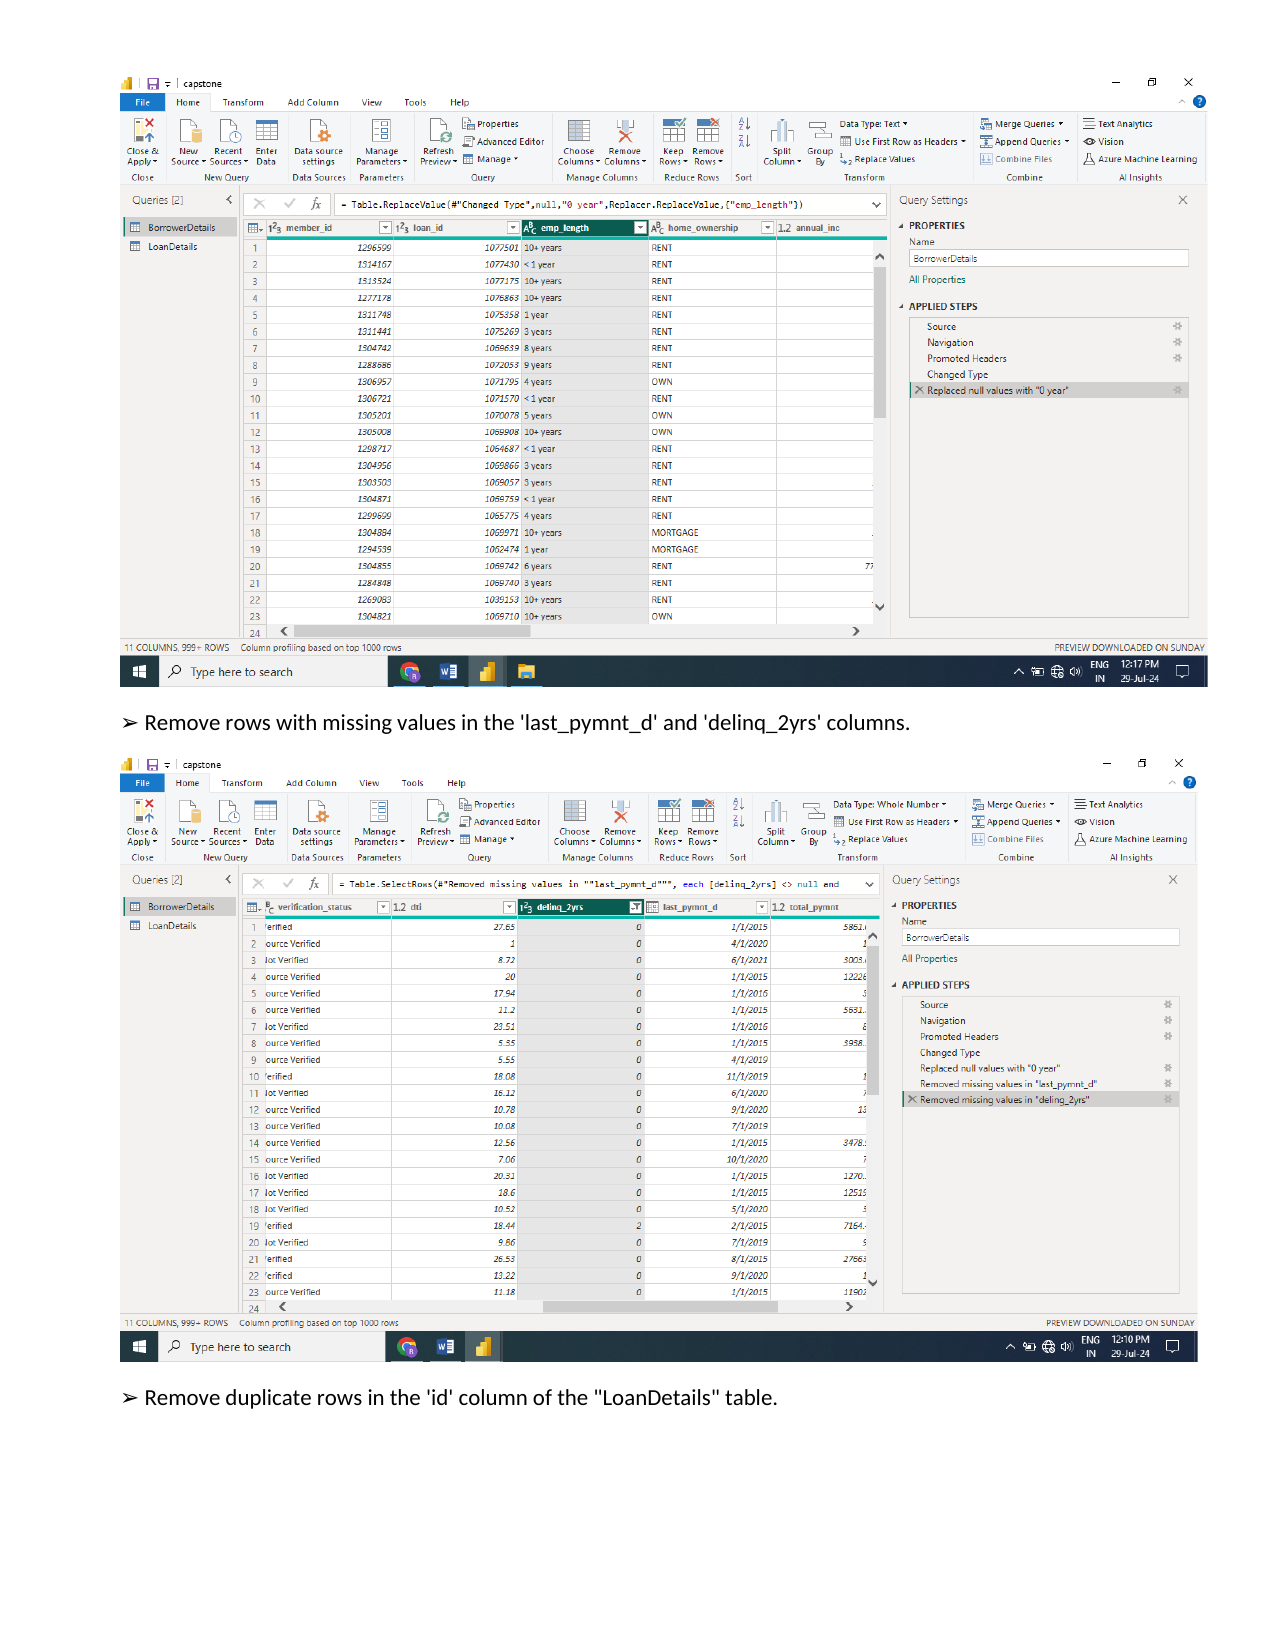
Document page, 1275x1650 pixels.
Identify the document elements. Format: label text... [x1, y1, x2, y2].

picture [120, 755, 1198, 1362]
picture [120, 75, 1208, 687]
text ➢ Remove rows with missing values in the 'last_pymnt_d' and 'delinq_2yrs' columns. [120, 705, 1230, 737]
text ➢ Remove duplicate rows in the 'id' column of the "LoanDetails" table. [120, 1381, 1230, 1412]
